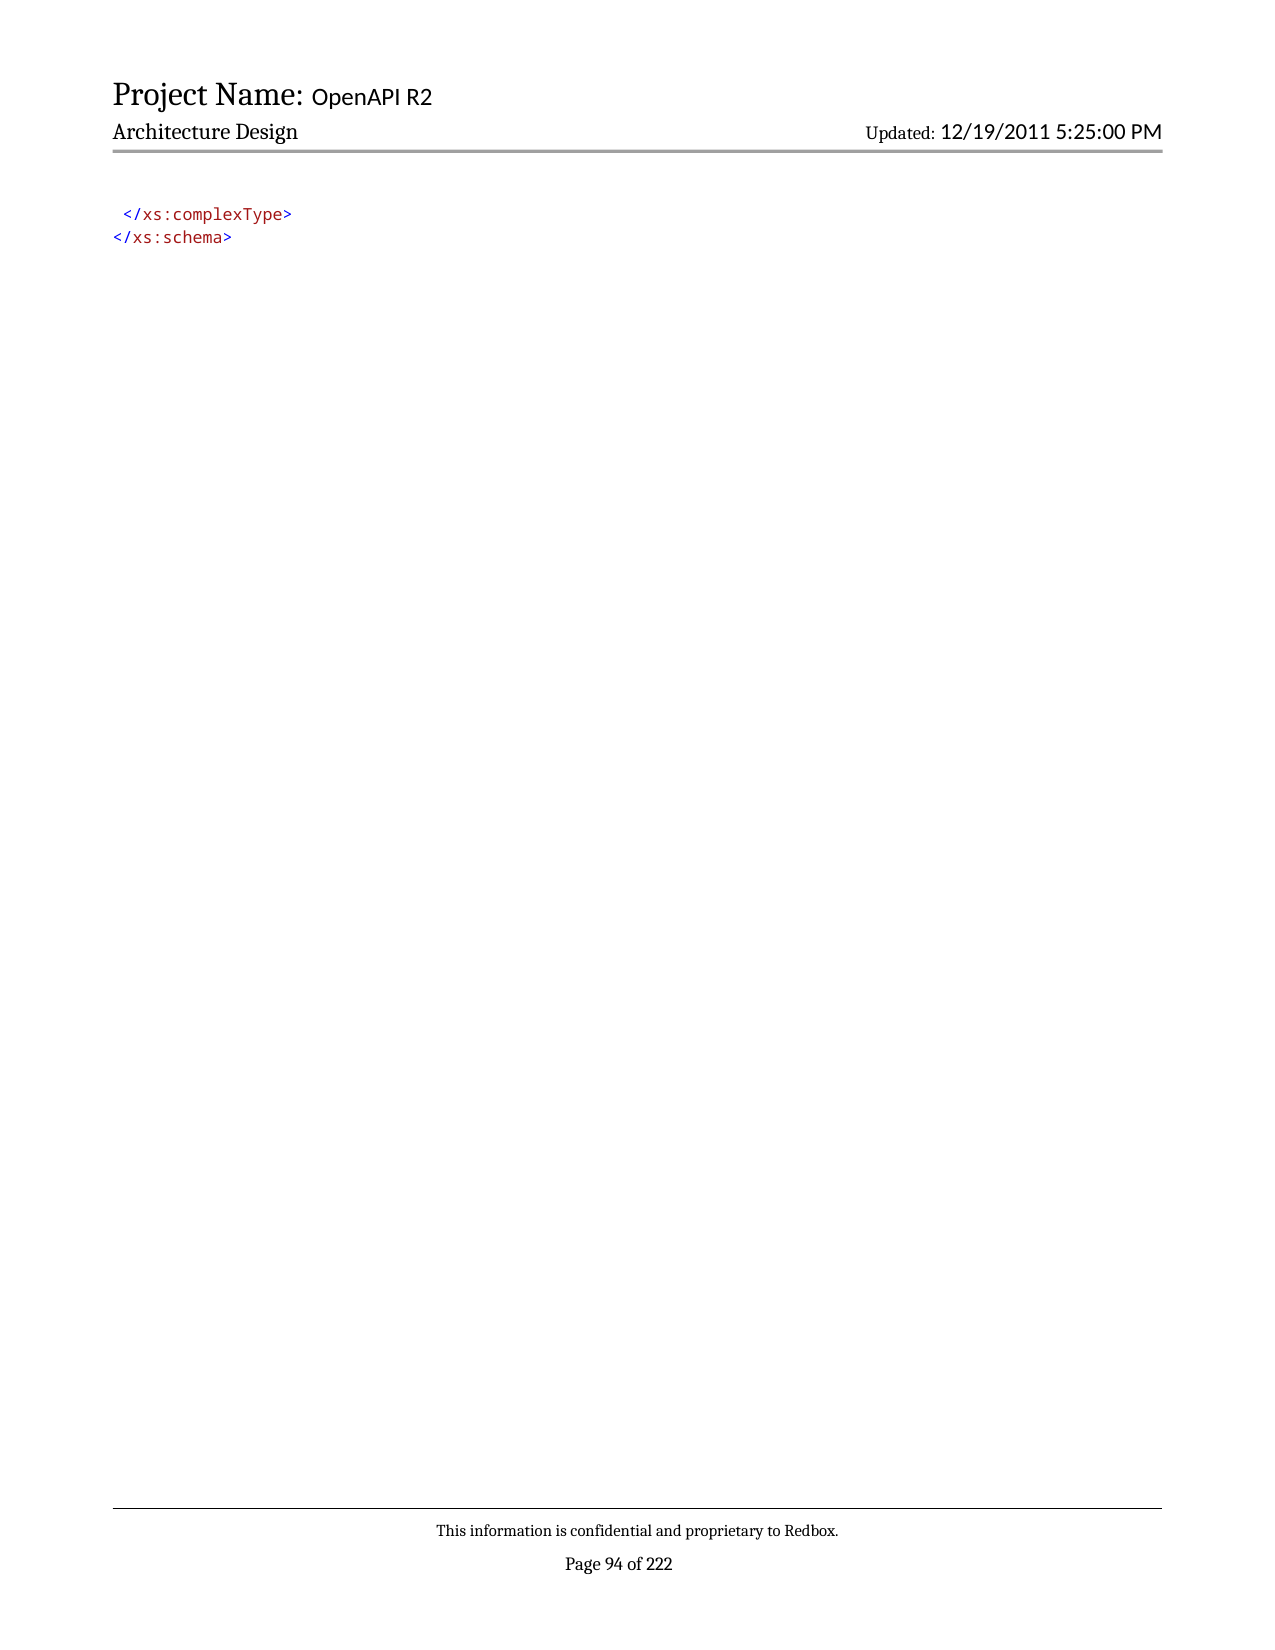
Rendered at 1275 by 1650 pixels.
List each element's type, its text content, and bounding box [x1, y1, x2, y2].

text </xs:schema> [112, 226, 1162, 248]
text </xs:complexType> [112, 203, 1162, 226]
